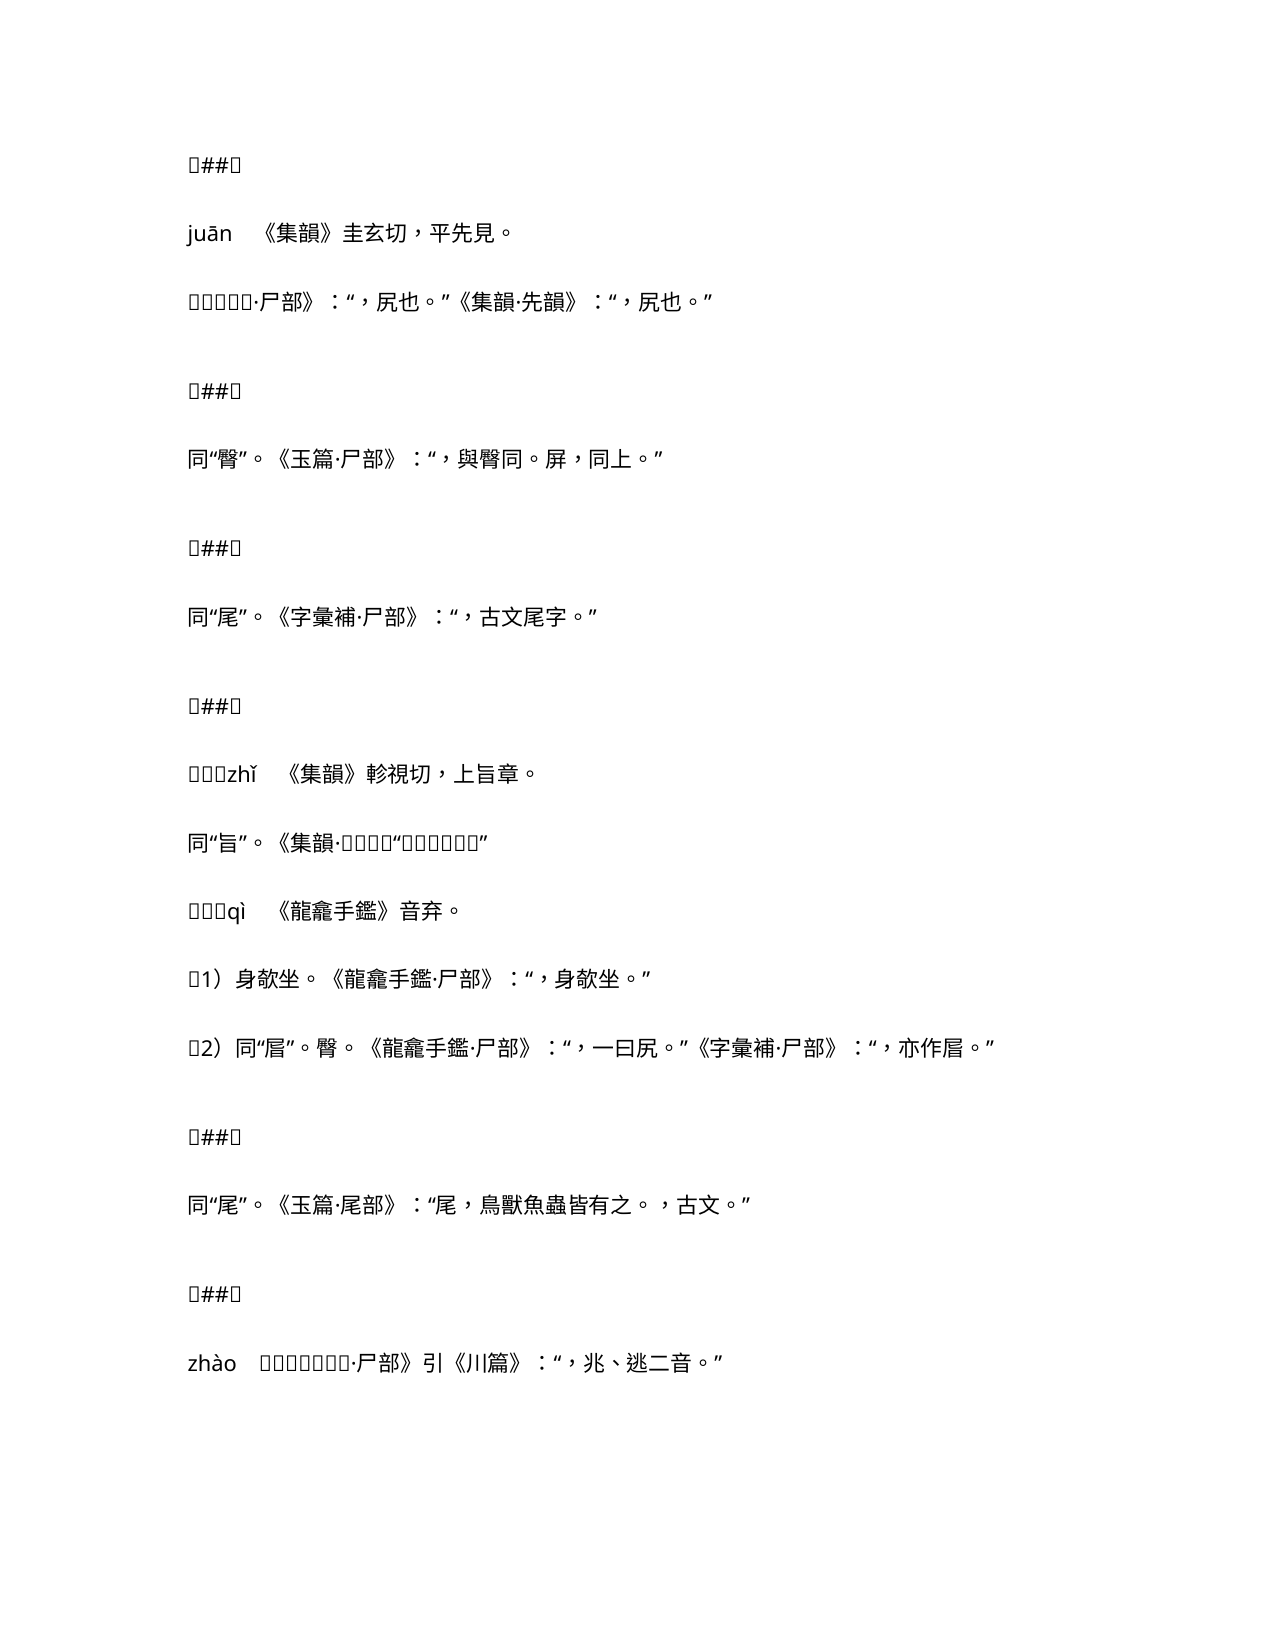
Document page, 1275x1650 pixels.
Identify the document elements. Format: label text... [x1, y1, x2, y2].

text 𡱕##𡱕 同“尾”。《玉篇·尾部》：“尾，鳥獸魚蟲皆有之。𡱕，古文。” [187, 1122, 1087, 1254]
text 𡱔##𡱔 （一）zhǐ 《集韻》軫視切，上旨章。 同“旨”。《集韻·旨韻》：“旨，古作𡱔。” （二）qì 《龍龕手鑑》音弃。 （1）身欹坐。《龍龕手鑑·尸部》：“𡱔，身欹坐。” （2）同“㞓”。臀。《龍龕手鑑·尸部》：“𡱔，一曰尻。”《字彙補·尸部》：“𡱔，亦作㞓。” [187, 691, 1087, 1096]
text 𡱓##𡱓 同“尾”。《字彙補·尸部》：“𡱓，古文尾字。” [187, 533, 1087, 666]
text 𡱑##𡱑 juān 《集韻》圭玄切，平先見。 尻。《玉篇·尸部》：“𡱑，𡱑尻也。”《集韻·先韻》：“𡱑，尻也。” [187, 150, 1087, 351]
text 𡱜##𡱜 zhào 《改併四聲篇海·尸部》引《川篇》：“𡱜，兆、逃二音。” [187, 1279, 1087, 1411]
text 𡱒##𡱒 同“臀”。《玉篇·尸部》：“𡱂，與臀同。屏，同上。” [187, 376, 1087, 508]
